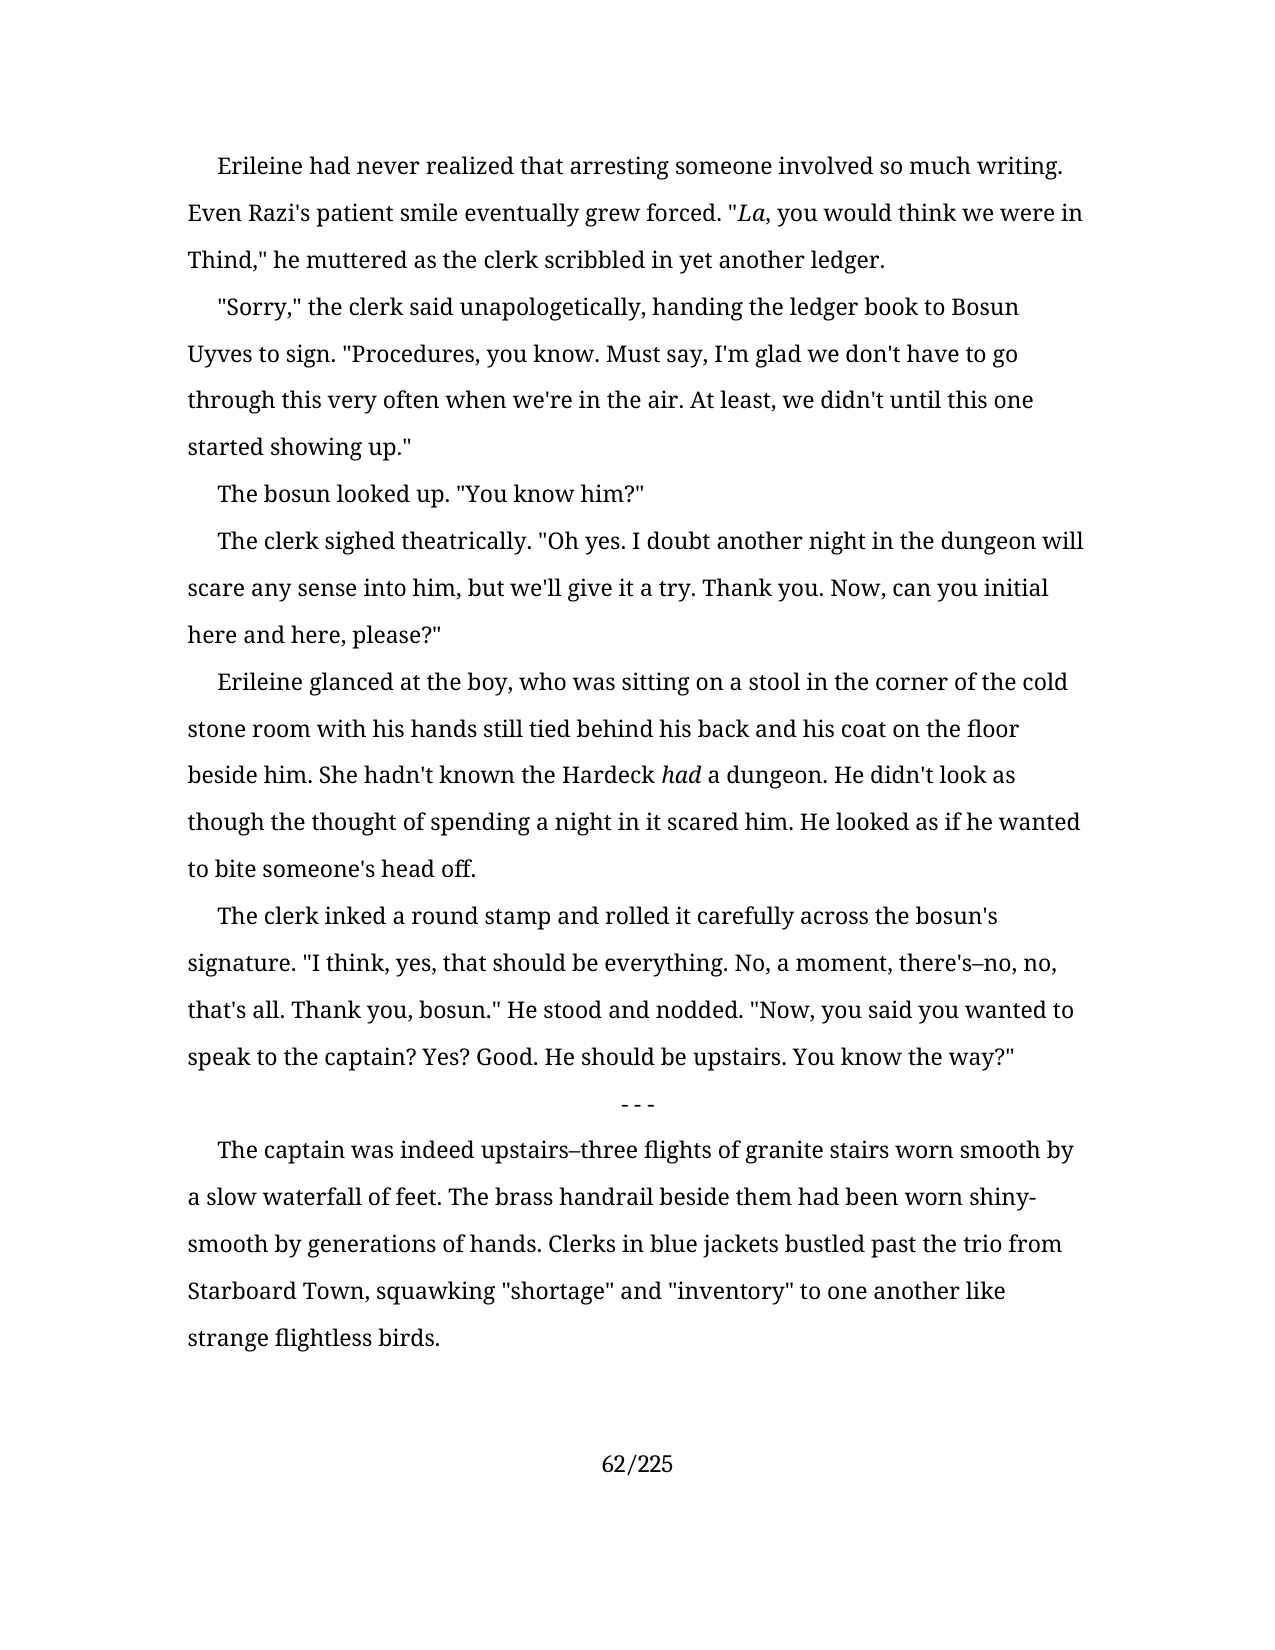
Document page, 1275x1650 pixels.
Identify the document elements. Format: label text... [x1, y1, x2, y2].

text The clerk sighed theatrically. "Oh yes. I doubt another night in the dungeon will scare any sense into him, but we'll give it a try. Thank you. Now, can you initial here and here, please?" [187, 525, 1087, 650]
text "Sorry," the clerk said unapologetically, handing the ledger book to Bosun Uyves to sign. "Procedures, you know. Must say, I'm glad we don't have to go through this very often when we're in the air. At least, we didn't until this one started showing up." [187, 291, 1087, 462]
text - - - [187, 1087, 1087, 1119]
text Erileine had never realized that arresting someone involved so much writing. Even Razi's patient smile eventually grew forced. "La, you would think we were in Thind," he muttered as the clerk scribbled in yet another ledger. [187, 150, 1087, 275]
text The captain was indeed upstairs–three flights of granite stairs worn smooth by a slow waterfall of feet. The brass handrail beside them had been worn shiny-smooth by generations of hands. Clerks in blue jackets bustled past the trio from Starboard Town, squawking "shortage" and "inventory" to one another like strange flightless birds. [187, 1134, 1087, 1353]
text The clerk inked a round stamp and rolled it carefully across the bosun's signature. "I think, yes, that should be everything. No, a moment, there's–no, no, that's all. Thank you, bosun." He stood and nodded. "Now, you said you wanted to speak to the captain? Yes? Good. He should be upstairs. You know the way?" [187, 900, 1087, 1072]
text Erileine glanced at the boy, who was sitting on a stool in the corner of the cold stone room with his hands still tied behind his back and his coat on the floor beside him. She hadn't known the Hardeck had a dungeon. He didn't look as though the thought of spending a night in it scared him. He looked as if he wanted to bite someone's head off. [187, 666, 1087, 884]
text The bosun looked up. "You know him?" [187, 478, 1087, 509]
